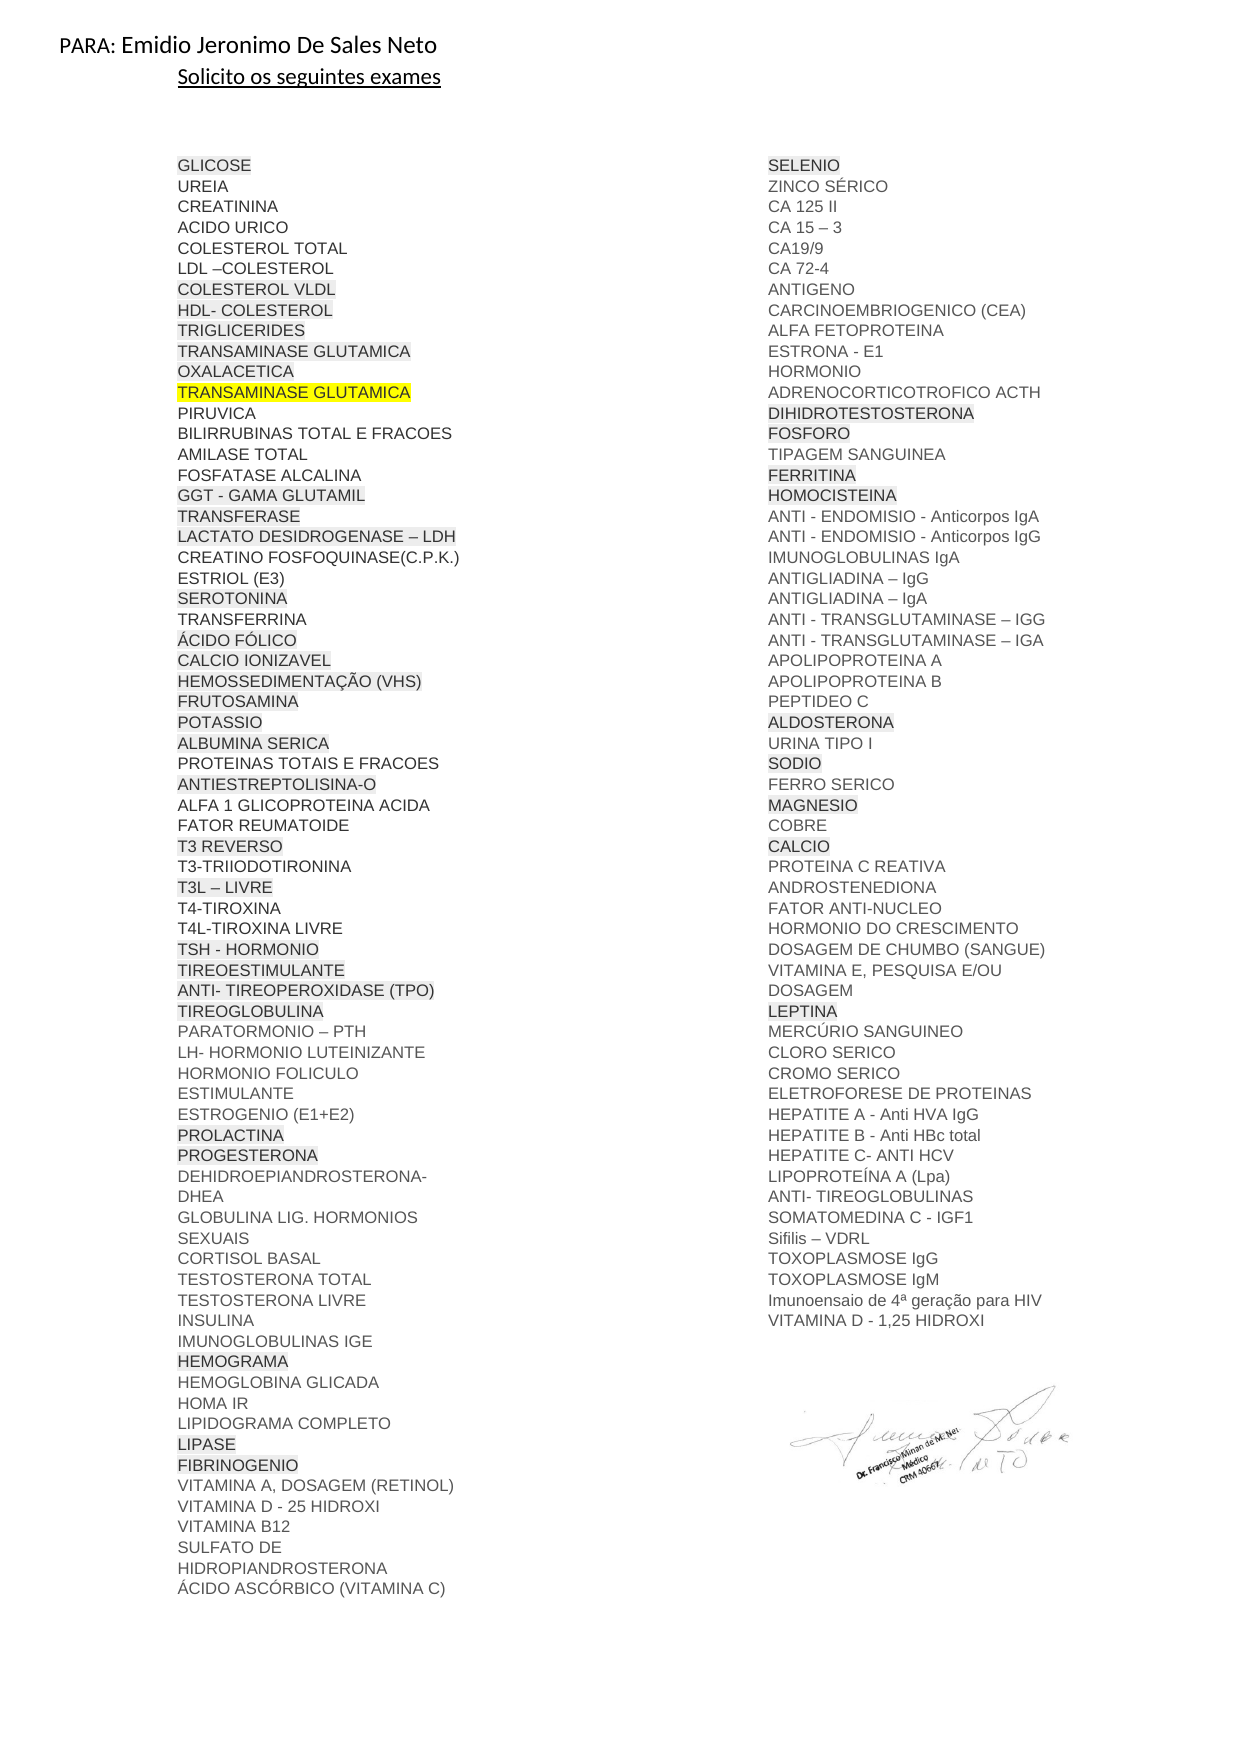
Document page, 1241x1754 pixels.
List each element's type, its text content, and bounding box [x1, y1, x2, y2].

text GLICOSE UREIA CREATININA ACIDO URICO COLESTEROL TOTAL LDL –COLESTEROL COLESTEROL VLDL HDL- COLESTEROL TRIGLICERIDES TRANSAMINASE GLUTAMICA OXALACETICA TRANSAMINASE GLUTAMICA PIRUVICA BILIRRUBINAS TOTAL E FRACOES AMILASE TOTAL FOSFATASE ALCALINA GGT - GAMA GLUTAMIL TRANSFERASE LACTATO DESIDROGENASE – LDH CREATINO FOSFOQUINASE(C.P.K.) ESTRIOL (E3) SEROTONINA TRANSFERRINA ÁCIDO FÓLICO CALCIO IONIZAVEL HEMOSSEDIMENTAÇÃO (VHS) FRUTOSAMINA POTASSIO ALBUMINA SERICA PROTEINAS TOTAIS E FRACOES ANTIESTREPTOLISINA-O ALFA 1 GLICOPROTEINA ACIDA FATOR REUMATOIDE T3 REVERSO T3-TRIIODOTIRONINA T3L – LIVRE T4-TIROXINA T4L-TIROXINA LIVRE TSH - HORMONIO TIREOESTIMULANTE ANTI- TIREOPEROXIDASE (TPO) TIREOGLOBULINA PARATORMONIO – PTH LH- HORMONIO LUTEINIZANTE HORMONIO FOLICULO ESTIMULANTE ESTROGENIO (E1+E2) PROLACTINA PROGESTERONA DEHIDROEPIANDROSTERONA- DHEA GLOBULINA LIG. HORMONIOS SEXUAIS CORTISOL BASAL TESTOSTERONA TOTAL TESTOSTERONA LIVRE INSULINA IMUNOGLOBULINAS IGE HEMOGRAMA HEMOGLOBINA GLICADA HOMA IR LIPIDOGRAMA COMPLETO LIPASE FIBRINOGENIO VITAMINA A, DOSAGEM (RETINOL) VITAMINA D - 25 HIDROXI VITAMINA B12 SULFATO DE HIDROPIANDROSTERONA ÁCIDO ASCÓRBICO (VITAMINA C) SELENIO ZINCO SÉRICO CA 125 II CA 15 – 3 CA19/9 CA 72-4 ANTIGENO CARCINOEMBRIOGENICO (CEA) ALFA FETOPROTEINA ESTRONA - E1 HORMONIO ADRENOCORTICOTROFICO ACTH DIHIDROTESTOSTERONA FOSFORO TIPAGEM SANGUINEA FERRITINA HOMOCISTEINA ANTI - ENDOMISIO - Anticorpos IgA ANTI - ENDOMISIO - Anticorpos IgG IMUNOGLOBULINAS IgA ANTIGLIADINA – IgG ANTIGLIADINA – IgA ANTI - TRANSGLUTAMINASE – IGG ANTI - TRANSGLUTAMINASE – IGA APOLIPOPROTEINA A APOLIPOPROTEINA B PEPTIDEO C ALDOSTERONA URINA TIPO I SODIO FERRO SERICO MAGNESIO COBRE CALCIO PROTEINA C REATIVA ANDROSTENEDIONA FATOR ANTI-NUCLEO HORMONIO DO CRESCIMENTO DOSAGEM DE CHUMBO (SANGUE) VITAMINA E, PESQUISA E/OU DOSAGEM LEPTINA MERCÚRIO SANGUINEO CLORO SERICO CROMO SERICO ELETROFORESE DE PROTEINAS HEPATITE A - Anti HVA IgG HEPATITE B - Anti HBc total HEPATITE C- ANTI HCV LIPOPROTEÍNA A (Lpa) ANTI- TIREOGLOBULINAS SOMATOMEDINA C - IGF1 Sifilis – VDRL TOXOPLASMOSE IgG TOXOPLASMOSE IgM Imunoensaio de 4ª geração para HIV VITAMINA D - 1,25 HIDROXI [768, 156, 1063, 1358]
text GLICOSE UREIA CREATININA ACIDO URICO COLESTEROL TOTAL LDL –COLESTEROL COLESTEROL VLDL HDL- COLESTEROL TRIGLICERIDES TRANSAMINASE GLUTAMICA OXALACETICA TRANSAMINASE GLUTAMICA PIRUVICA BILIRRUBINAS TOTAL E FRACOES AMILASE TOTAL FOSFATASE ALCALINA GGT - GAMA GLUTAMIL TRANSFERASE LACTATO DESIDROGENASE – LDH CREATINO FOSFOQUINASE(C.P.K.) ESTRIOL (E3) SEROTONINA TRANSFERRINA ÁCIDO FÓLICO CALCIO IONIZAVEL HEMOSSEDIMENTAÇÃO (VHS) FRUTOSAMINA POTASSIO ALBUMINA SERICA PROTEINAS TOTAIS E FRACOES ANTIESTREPTOLISINA-O ALFA 1 GLICOPROTEINA ACIDA FATOR REUMATOIDE T3 REVERSO T3-TRIIODOTIRONINA T3L – LIVRE T4-TIROXINA T4L-TIROXINA LIVRE TSH - HORMONIO TIREOESTIMULANTE ANTI- TIREOPEROXIDASE (TPO) TIREOGLOBULINA PARATORMONIO – PTH LH- HORMONIO LUTEINIZANTE HORMONIO FOLICULO ESTIMULANTE ESTROGENIO (E1+E2) PROLACTINA PROGESTERONA DEHIDROEPIANDROSTERONA- DHEA GLOBULINA LIG. HORMONIOS SEXUAIS CORTISOL BASAL TESTOSTERONA TOTAL TESTOSTERONA LIVRE INSULINA IMUNOGLOBULINAS IGE HEMOGRAMA HEMOGLOBINA GLICADA HOMA IR LIPIDOGRAMA COMPLETO LIPASE FIBRINOGENIO VITAMINA A, DOSAGEM (RETINOL) VITAMINA D - 25 HIDROXI VITAMINA B12 SULFATO DE HIDROPIANDROSTERONA ÁCIDO ASCÓRBICO (VITAMINA C) SELENIO ZINCO SÉRICO CA 125 II CA 15 – 3 CA19/9 CA 72-4 ANTIGENO CARCINOEMBRIOGENICO (CEA) ALFA FETOPROTEINA ESTRONA - E1 HORMONIO ADRENOCORTICOTROFICO ACTH DIHIDROTESTOSTERONA FOSFORO TIPAGEM SANGUINEA FERRITINA HOMOCISTEINA ANTI - ENDOMISIO - Anticorpos IgA ANTI - ENDOMISIO - Anticorpos IgG IMUNOGLOBULINAS IgA ANTIGLIADINA – IgG ANTIGLIADINA – IgA ANTI - TRANSGLUTAMINASE – IGG ANTI - TRANSGLUTAMINASE – IGA APOLIPOPROTEINA A APOLIPOPROTEINA B PEPTIDEO C ALDOSTERONA URINA TIPO I SODIO FERRO SERICO MAGNESIO COBRE CALCIO PROTEINA C REATIVA ANDROSTENEDIONA FATOR ANTI-NUCLEO HORMONIO DO CRESCIMENTO DOSAGEM DE CHUMBO (SANGUE) VITAMINA E, PESQUISA E/OU DOSAGEM LEPTINA MERCÚRIO SANGUINEO CLORO SERICO CROMO SERICO ELETROFORESE DE PROTEINAS HEPATITE A - Anti HVA IgG HEPATITE B - Anti HBc total HEPATITE C- ANTI HCV LIPOPROTEÍNA A (Lpa) ANTI- TIREOGLOBULINAS SOMATOMEDINA C - IGF1 Sifilis – VDRL TOXOPLASMOSE IgG TOXOPLASMOSE IgM Imunoensaio de 4ª geração para HIV VITAMINA D - 1,25 HIDROXI [177, 156, 472, 1598]
picture [748, 1373, 1095, 1492]
text PARA: Emidio Jeronimo De Sales Neto Solicito os seguintes exames [59, 29, 1063, 90]
